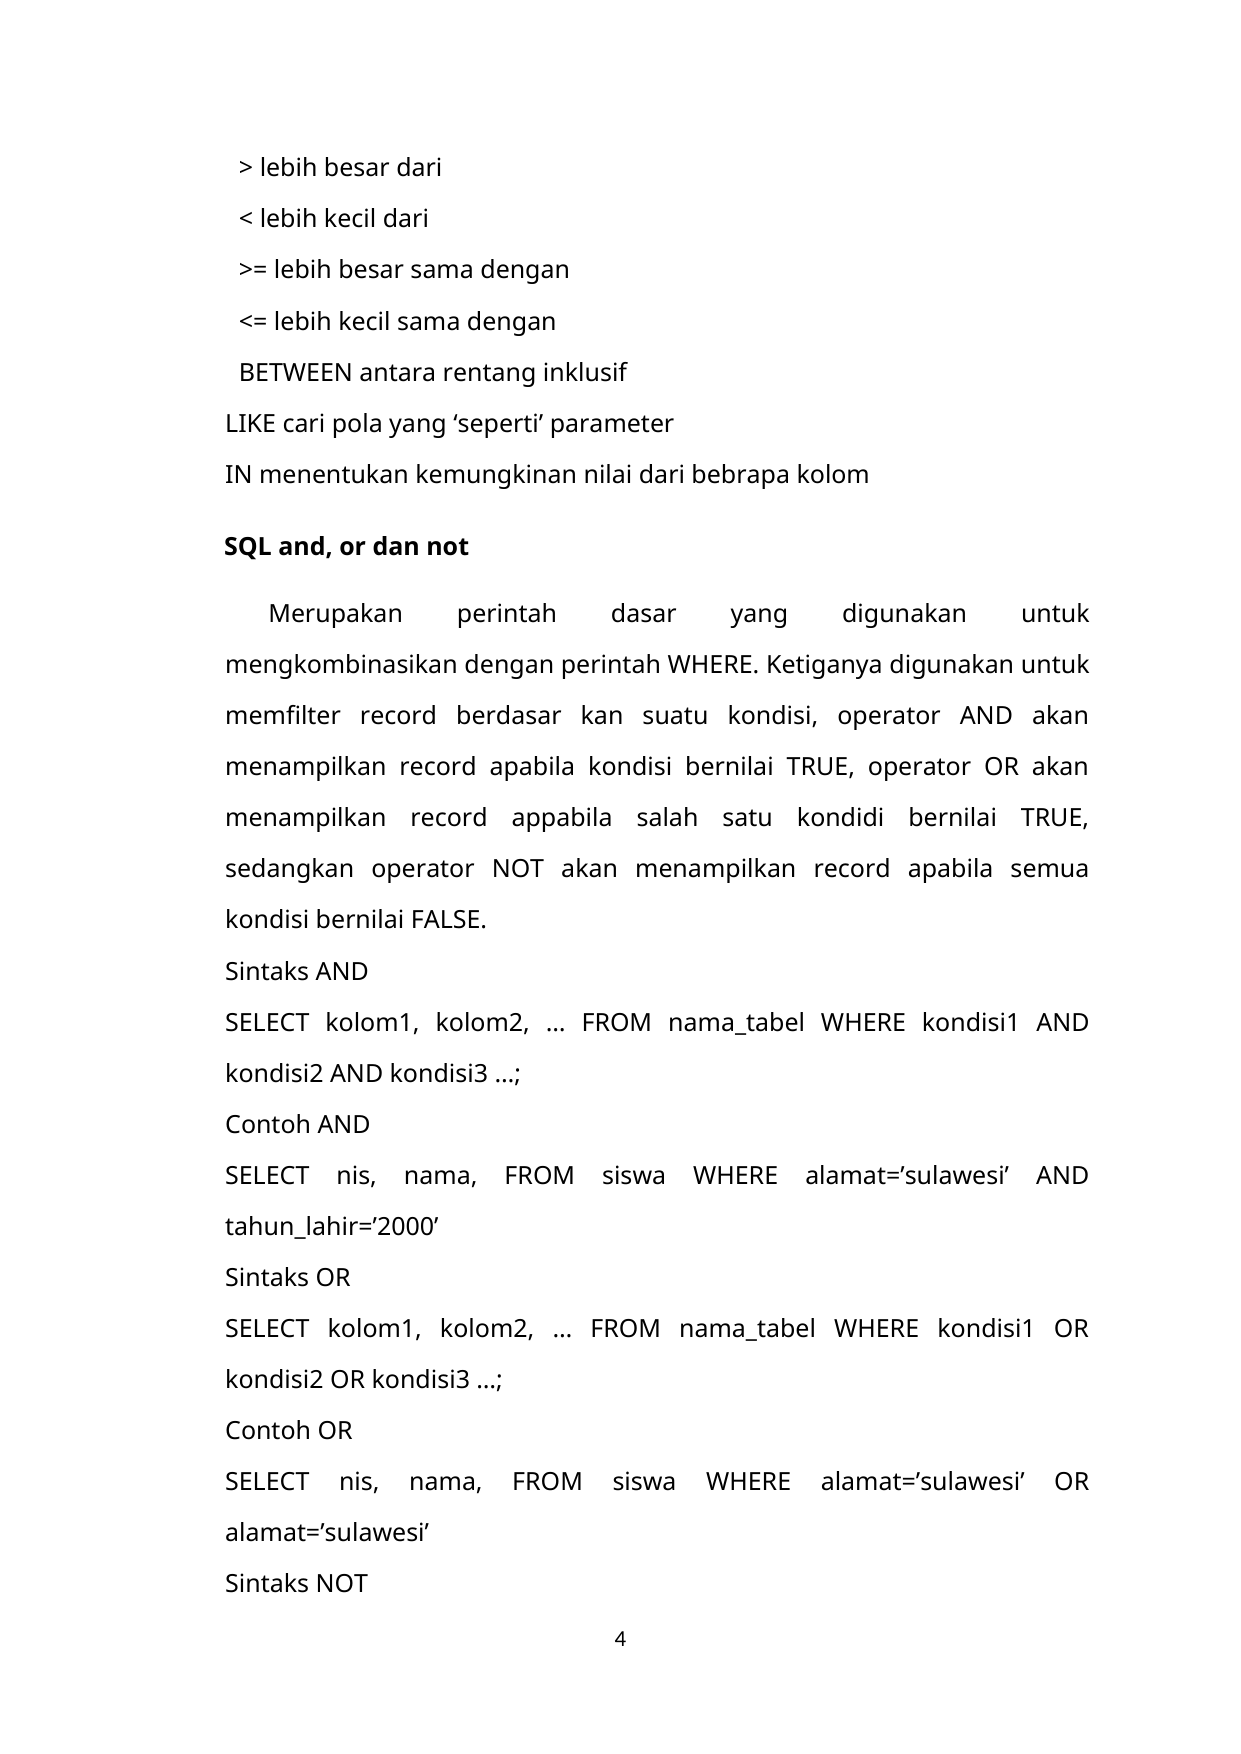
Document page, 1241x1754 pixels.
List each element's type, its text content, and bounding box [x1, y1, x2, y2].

list Sintaks AND [225, 953, 1090, 987]
text SQL and, or dan not [150, 528, 1090, 562]
list >= lebih besar sama dengan [239, 252, 1090, 286]
list SELECT nis, nama, FROM siswa WHERE alamat=’sulawesi’ OR alamat=’sulawesi’ [225, 1463, 1090, 1549]
list SELECT kolom1, kolom2, … FROM nama_tabel WHERE kondisi1 AND kondisi2 AND kondisi3 …; [225, 1004, 1090, 1089]
list <= lebih kecil sama dengan [239, 303, 1090, 337]
list SELECT kolom1, kolom2, … FROM nama_tabel WHERE kondisi1 OR kondisi2 OR kondisi3 …; [225, 1310, 1090, 1396]
list < lebih kecil dari [239, 201, 1090, 235]
list > lebih besar dari [239, 150, 1090, 184]
list IN menentukan kemungkinan nilai dari bebrapa kolom [225, 456, 1090, 490]
list Sintaks OR [225, 1259, 1090, 1293]
list BETWEEN antara rentang inklusif [239, 354, 1090, 388]
list LIKE cari pola yang ‘seperti’ parameter [225, 405, 1090, 439]
list Contoh OR [225, 1412, 1090, 1447]
list Merupakan perintah dasar yang digunakan untuk mengkombinasikan dengan perintah WHERE. Ketiganya digunakan untuk memfilter record berdasar kan suatu kondisi, operator AND akan menampilkan record apabila kondisi bernilai TRUE, operator OR akan menampilkan record appabila salah satu kondidi bernilai TRUE, sedangkan operator NOT akan menampilkan record apabila semua kondisi bernilai FALSE. [225, 596, 1090, 936]
list Contoh AND [225, 1106, 1090, 1140]
list SELECT nis, nama, FROM siswa WHERE alamat=’sulawesi’ AND tahun_lahir=’2000’ [225, 1157, 1090, 1242]
list Sintaks NOT [225, 1566, 1090, 1600]
